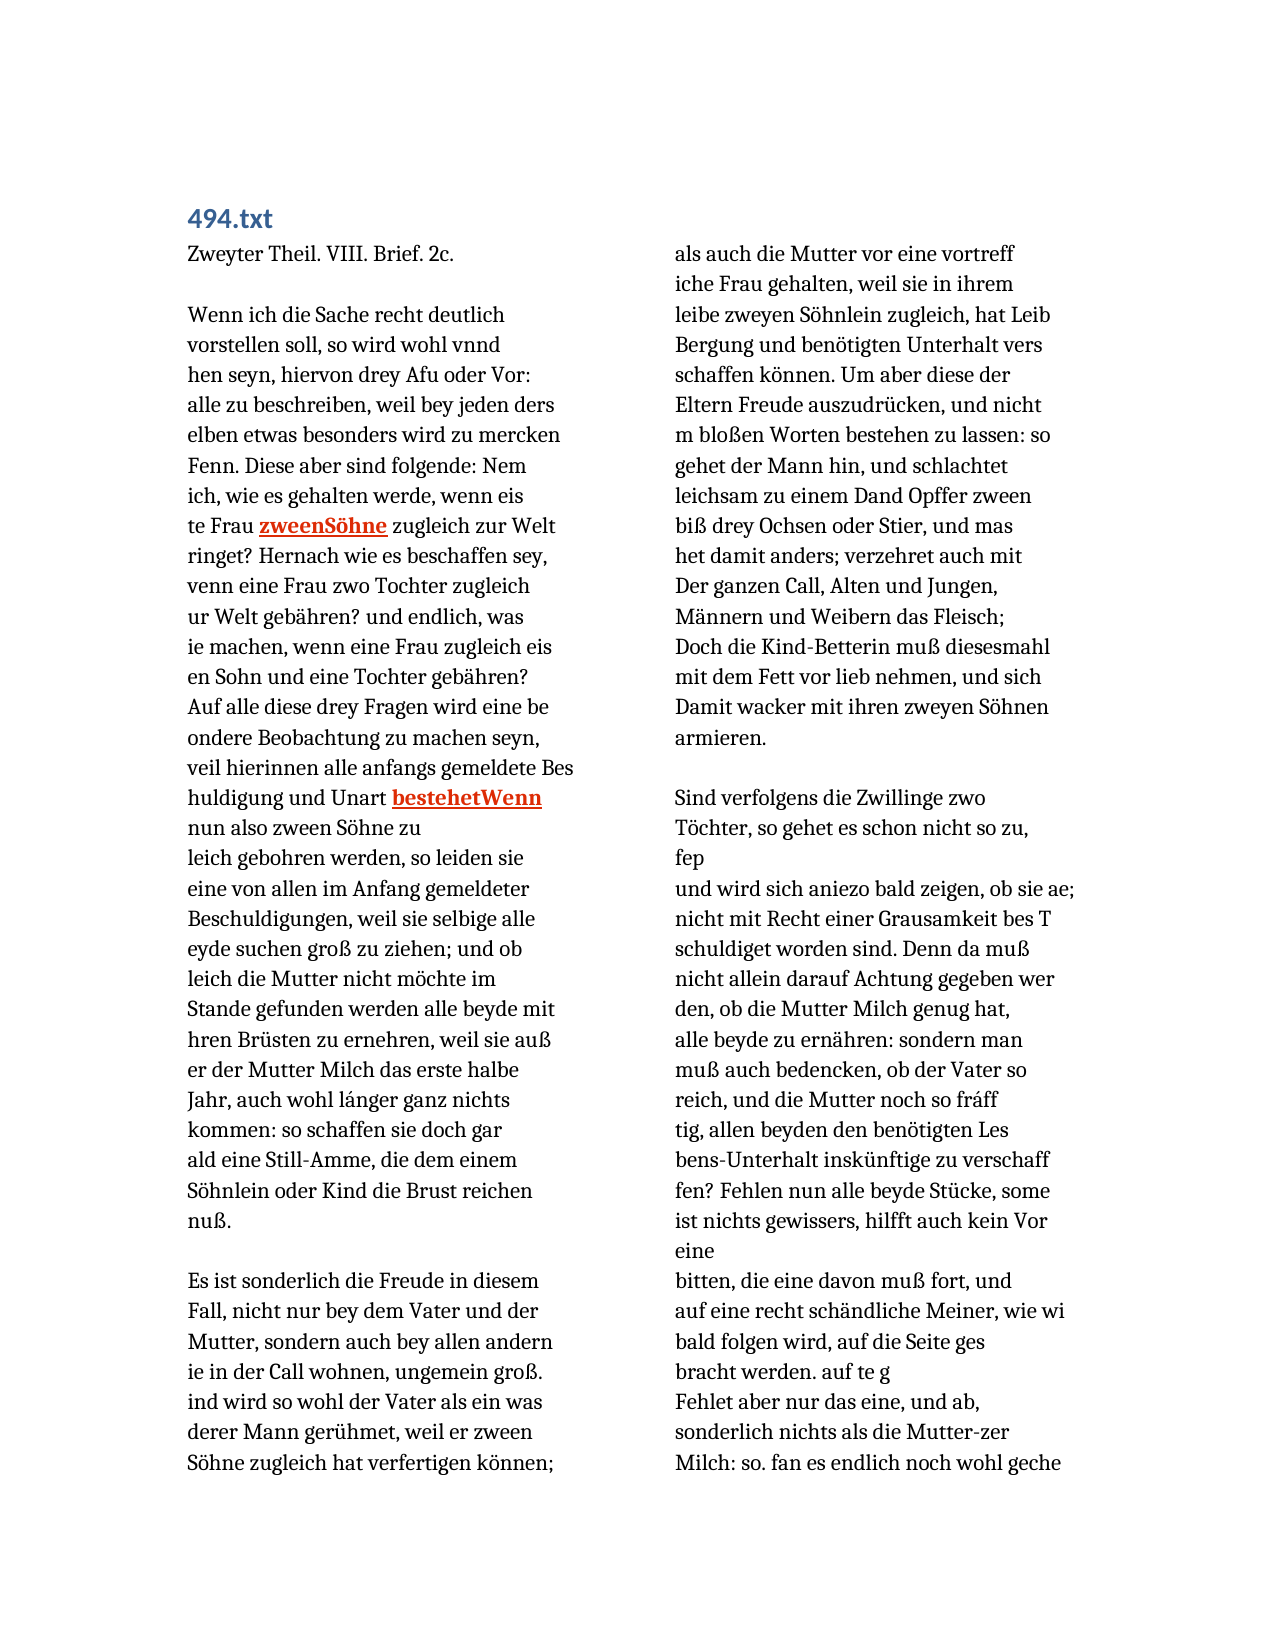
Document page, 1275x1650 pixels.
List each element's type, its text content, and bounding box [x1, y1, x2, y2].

subtitle 494.txt [187, 200, 600, 236]
